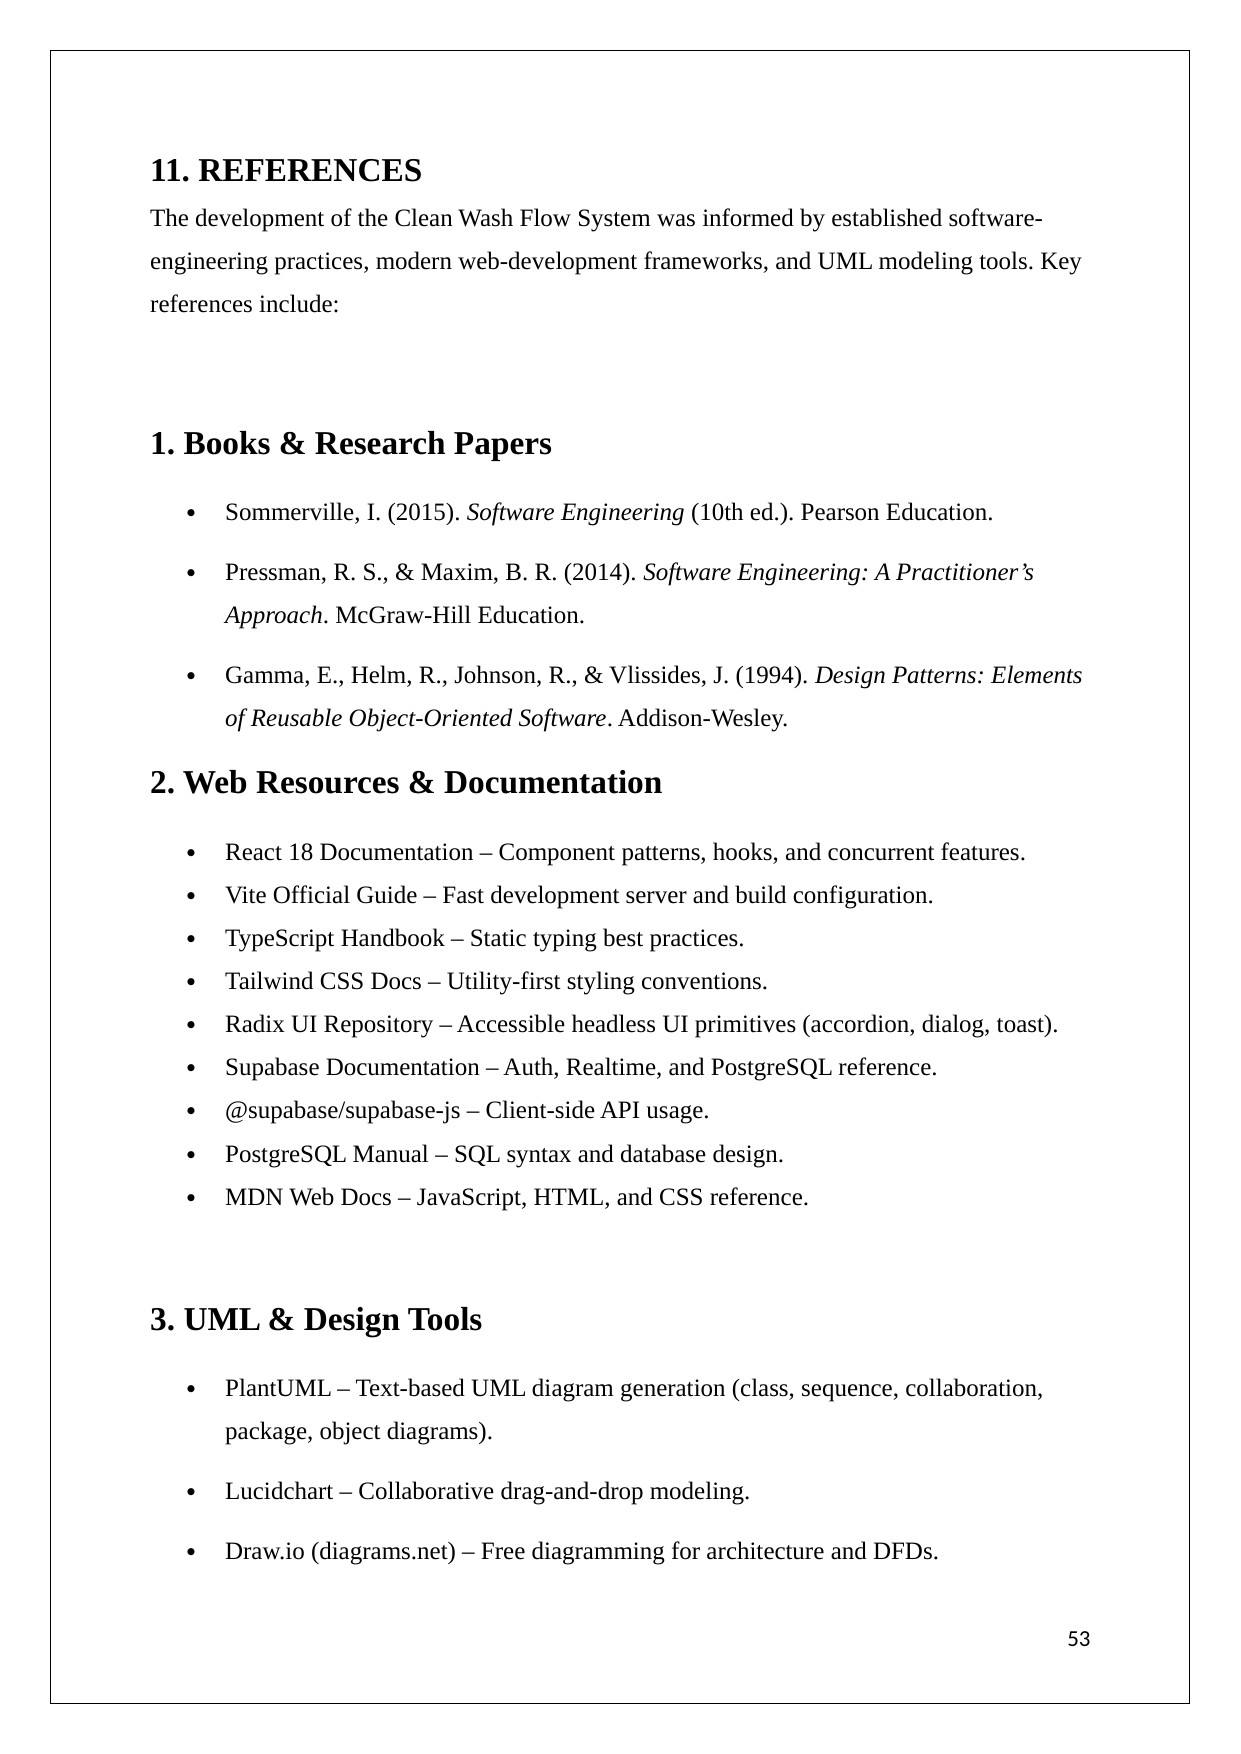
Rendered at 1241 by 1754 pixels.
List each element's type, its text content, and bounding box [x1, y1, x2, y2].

list Gamma, E., Helm, R., Johnson, R., & Vlissides, J. (1994). Design Patterns: Elements of Reusable Object-Oriented Software. Addison-Wesley. [187, 660, 1090, 732]
list Tailwind CSS Docs – Utility-first styling conventions. [187, 966, 1090, 995]
list Radix UI Repository – Accessible headless UI primitives (accordion, dialog, toast). [187, 1009, 1090, 1038]
text 1. Books & Research Papers [150, 423, 1090, 461]
list Draw.io (diagrams.net) – Free diagramming for architecture and DFDs. [187, 1536, 1090, 1565]
text 2. Web Resources & Documentation [150, 763, 1090, 801]
list PlantUML – Text-based UML diagram generation (class, sequence, collaboration, package, object diagrams). [187, 1373, 1090, 1445]
text 11. REFERENCES The development of the Clean Wash Flow System was informed by established software-engineering practices, modern web-development frameworks, and UML modeling tools. Key references include: [150, 150, 1090, 318]
list Pressman, R. S., & Maxim, B. R. (2014). Software Engineering: A Practitioner’s Approach. McGraw-Hill Education. [187, 557, 1090, 629]
list PostgreSQL Manual – SQL syntax and database design. [187, 1139, 1090, 1167]
list Supabase Documentation – Auth, Realtime, and PostgreSQL reference. [187, 1052, 1090, 1081]
list Sommerville, I. (2015). Software Engineering (10th ed.). Pearson Education. [187, 497, 1090, 526]
list Lucidchart – Collaborative drag-and-drop modeling. [187, 1476, 1090, 1505]
text 3. UML & Design Tools [150, 1299, 1090, 1337]
list TypeScript Handbook – Static typing best practices. [187, 923, 1090, 952]
list MDN Web Docs – JavaScript, HTML, and CSS reference. [187, 1182, 1090, 1211]
list React 18 Documentation – Component patterns, hooks, and concurrent features. [187, 837, 1090, 866]
list @supabase/supabase-js – Client-side API usage. [187, 1096, 1090, 1124]
list Vite Official Guide – Fast development server and build configuration. [187, 880, 1090, 909]
